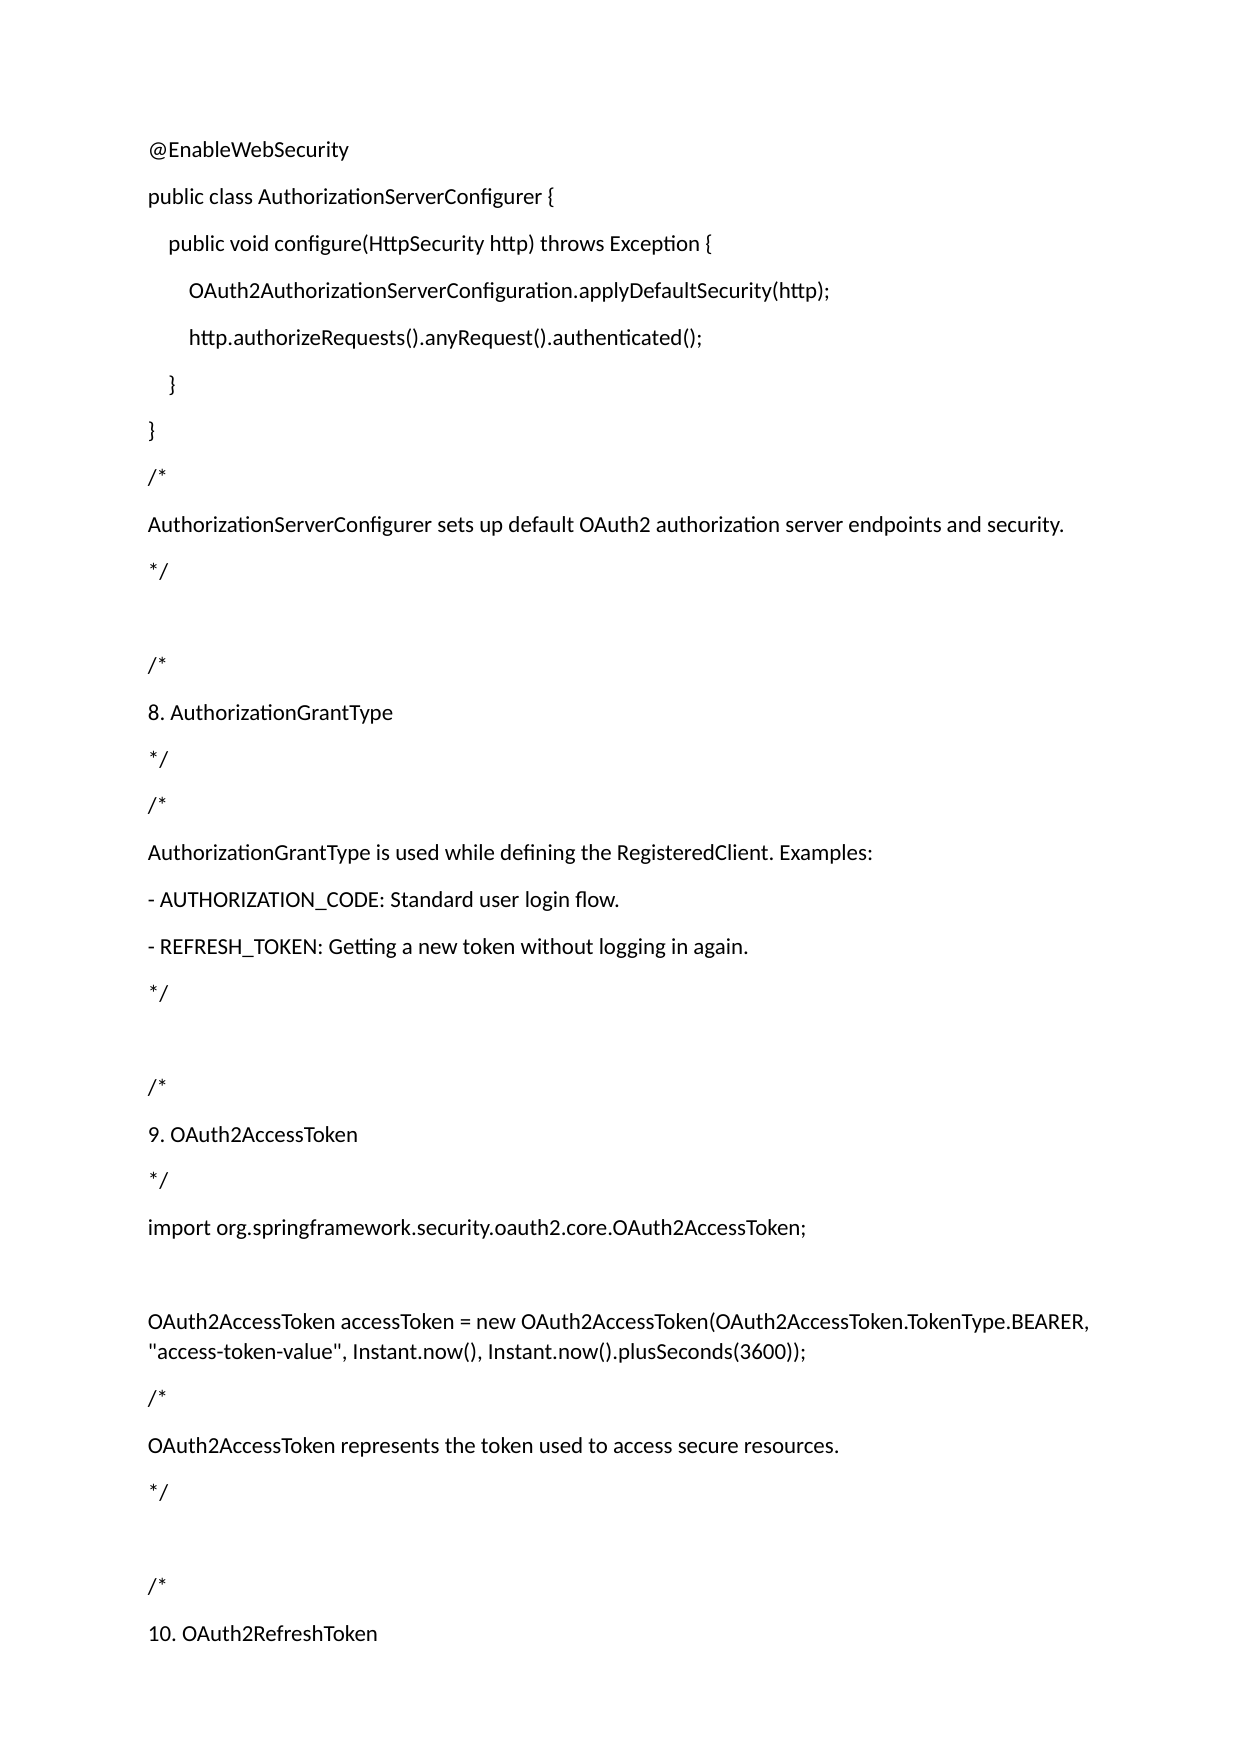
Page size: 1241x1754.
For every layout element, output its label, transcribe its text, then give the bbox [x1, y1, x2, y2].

text /* [148, 1384, 1152, 1412]
text /* [148, 792, 1152, 820]
text - REFRESH_TOKEN: Getting a new token without logging in again. [148, 932, 1152, 960]
text @EnableWebSecurity [148, 135, 1152, 163]
text /* [148, 651, 1152, 679]
text http.authorizeRequests().anyRequest().authenticated(); [148, 323, 1152, 351]
text /* [148, 463, 1152, 492]
text public class AuthorizationServerConfigurer { [148, 182, 1152, 210]
text } [148, 417, 1152, 445]
text /* [148, 1572, 1152, 1600]
text /* [148, 1073, 1152, 1101]
text AuthorizationServerConfigurer sets up default OAuth2 authorization server endpoints and security. [148, 510, 1152, 538]
text OAuth2AccessToken represents the token used to access secure resources. [148, 1431, 1152, 1459]
text import org.springframework.security.oauth2.core.OAuth2AccessToken; [148, 1213, 1152, 1242]
text OAuth2AuthorizationServerConfiguration.applyDefaultSecurity(http); [148, 276, 1152, 304]
text */ [148, 979, 1152, 1007]
text OAuth2AccessToken accessToken = new OAuth2AccessToken(OAuth2AccessToken.TokenType.BEARER, "access-token-value", Instant.now(), Instant.now().plusSeconds(3600)); [148, 1307, 1152, 1366]
text */ [148, 745, 1152, 773]
text - AUTHORIZATION_CODE: Standard user login flow. [148, 885, 1152, 913]
text public void configure(HttpSecurity http) throws Exception { [148, 229, 1152, 257]
text 8. AuthorizationGrantType [148, 698, 1152, 726]
text } [148, 370, 1152, 398]
text */ [148, 1478, 1152, 1506]
text 10. OAuth2RefreshToken [148, 1619, 1152, 1647]
text AuthorizationGrantType is used while defining the RegisteredClient. Examples: [148, 838, 1152, 867]
text */ [148, 1167, 1152, 1195]
text */ [148, 557, 1152, 585]
text 9. OAuth2AccessToken [148, 1120, 1152, 1148]
